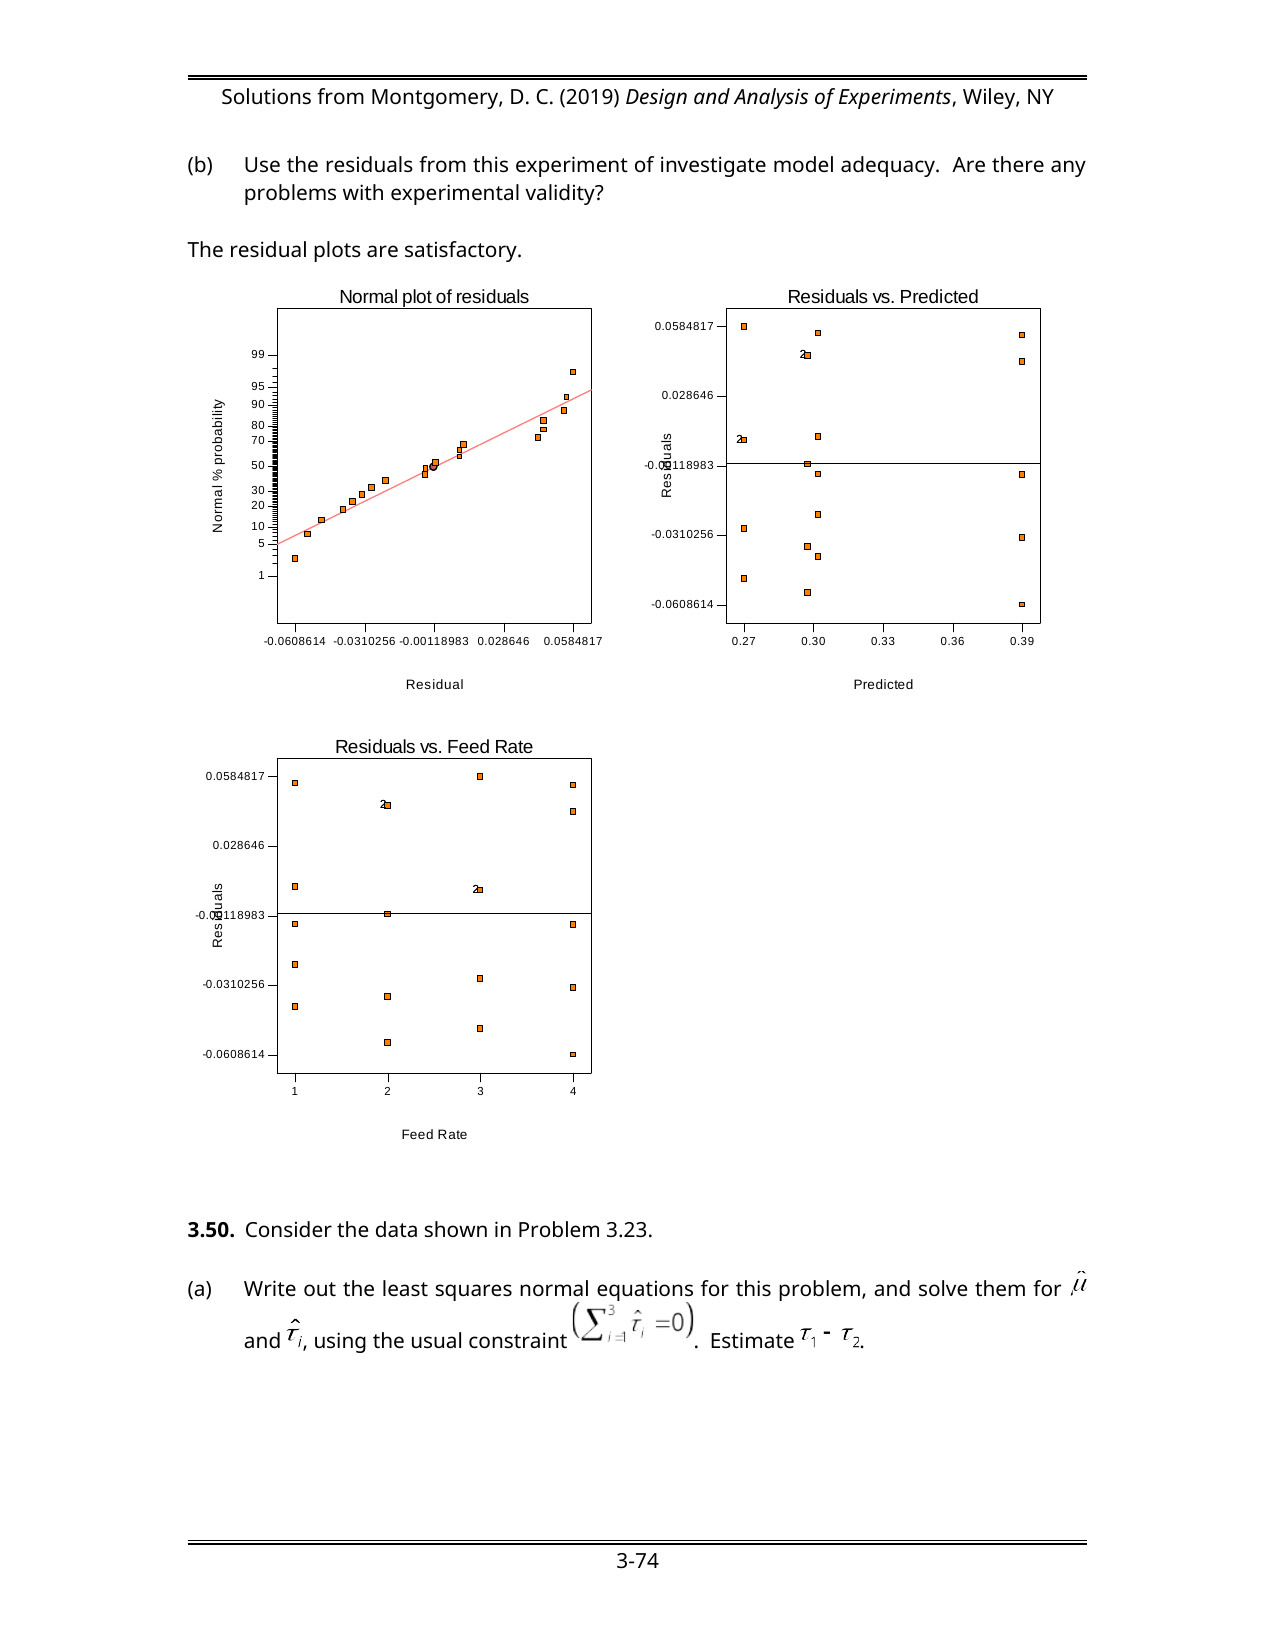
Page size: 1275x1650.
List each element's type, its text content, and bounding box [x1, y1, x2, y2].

text (a) Write out the least squares normal equations for this problem, and solve them for and , using the usual constraint . Estimate . [187, 1272, 1087, 1354]
text 3.50. Consider the data shown in Problem 3.23. [187, 1215, 1087, 1243]
text (b) Use the residuals from this experiment of investigate model adequacy. Are there any problems with experimental validity? [187, 150, 1087, 207]
text The residual plots are satisfactory. [187, 235, 1087, 264]
